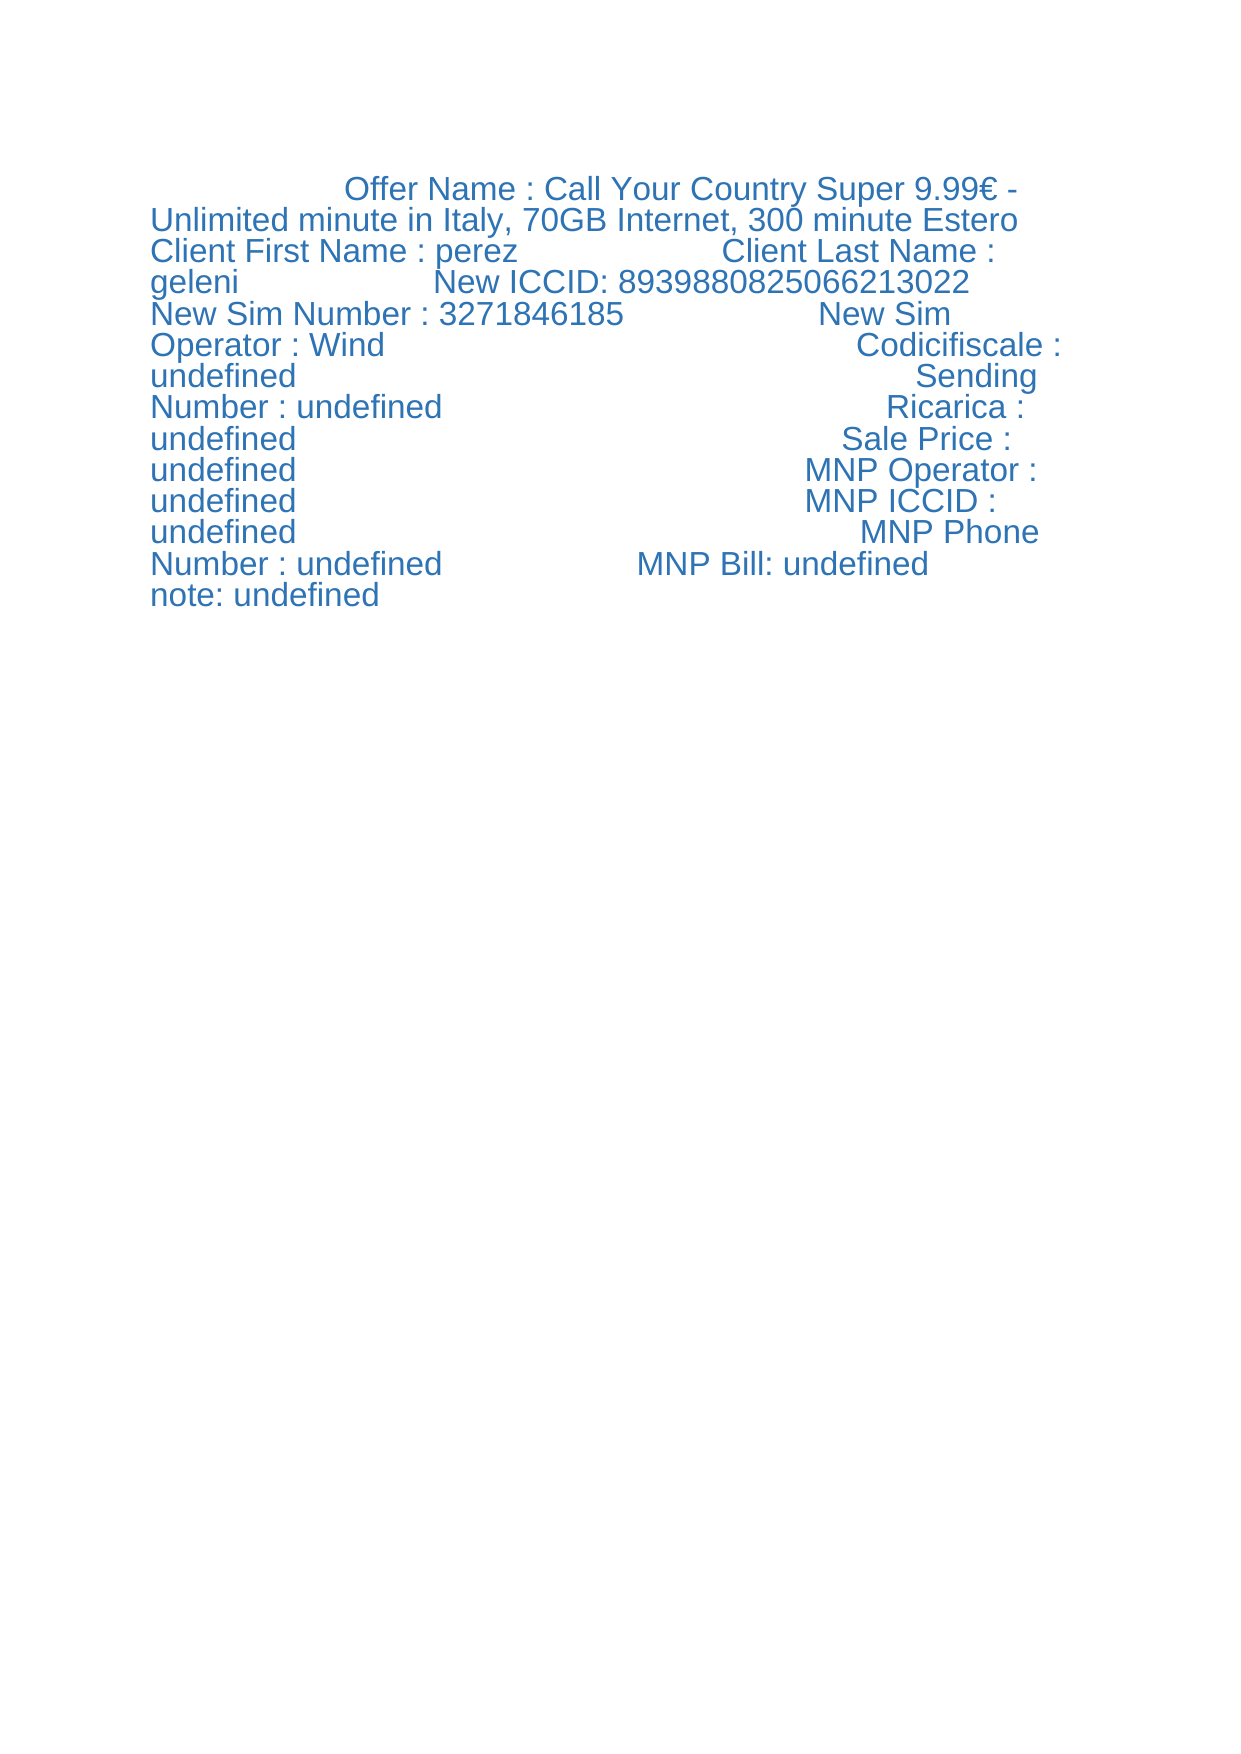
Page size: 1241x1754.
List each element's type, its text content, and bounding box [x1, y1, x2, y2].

subtitle Offer Name : Call Your Country Super 9.99€ -Unlimited minute in Italy, 70GB Internet, 300 minute Estero Client First Name : perez Client Last Name : geleni New ICCID: 8939880825066213022 New Sim Number : 3271846185 New Sim Operator : Wind Codicifiscale : undefined Sending Number : undefined Ricarica : undefined Sale Price : undefined MNP Operator : undefined MNP ICCID : undefined MNP Phone Number : undefined MNP Bill: undefined note: undefined [150, 175, 1090, 612]
